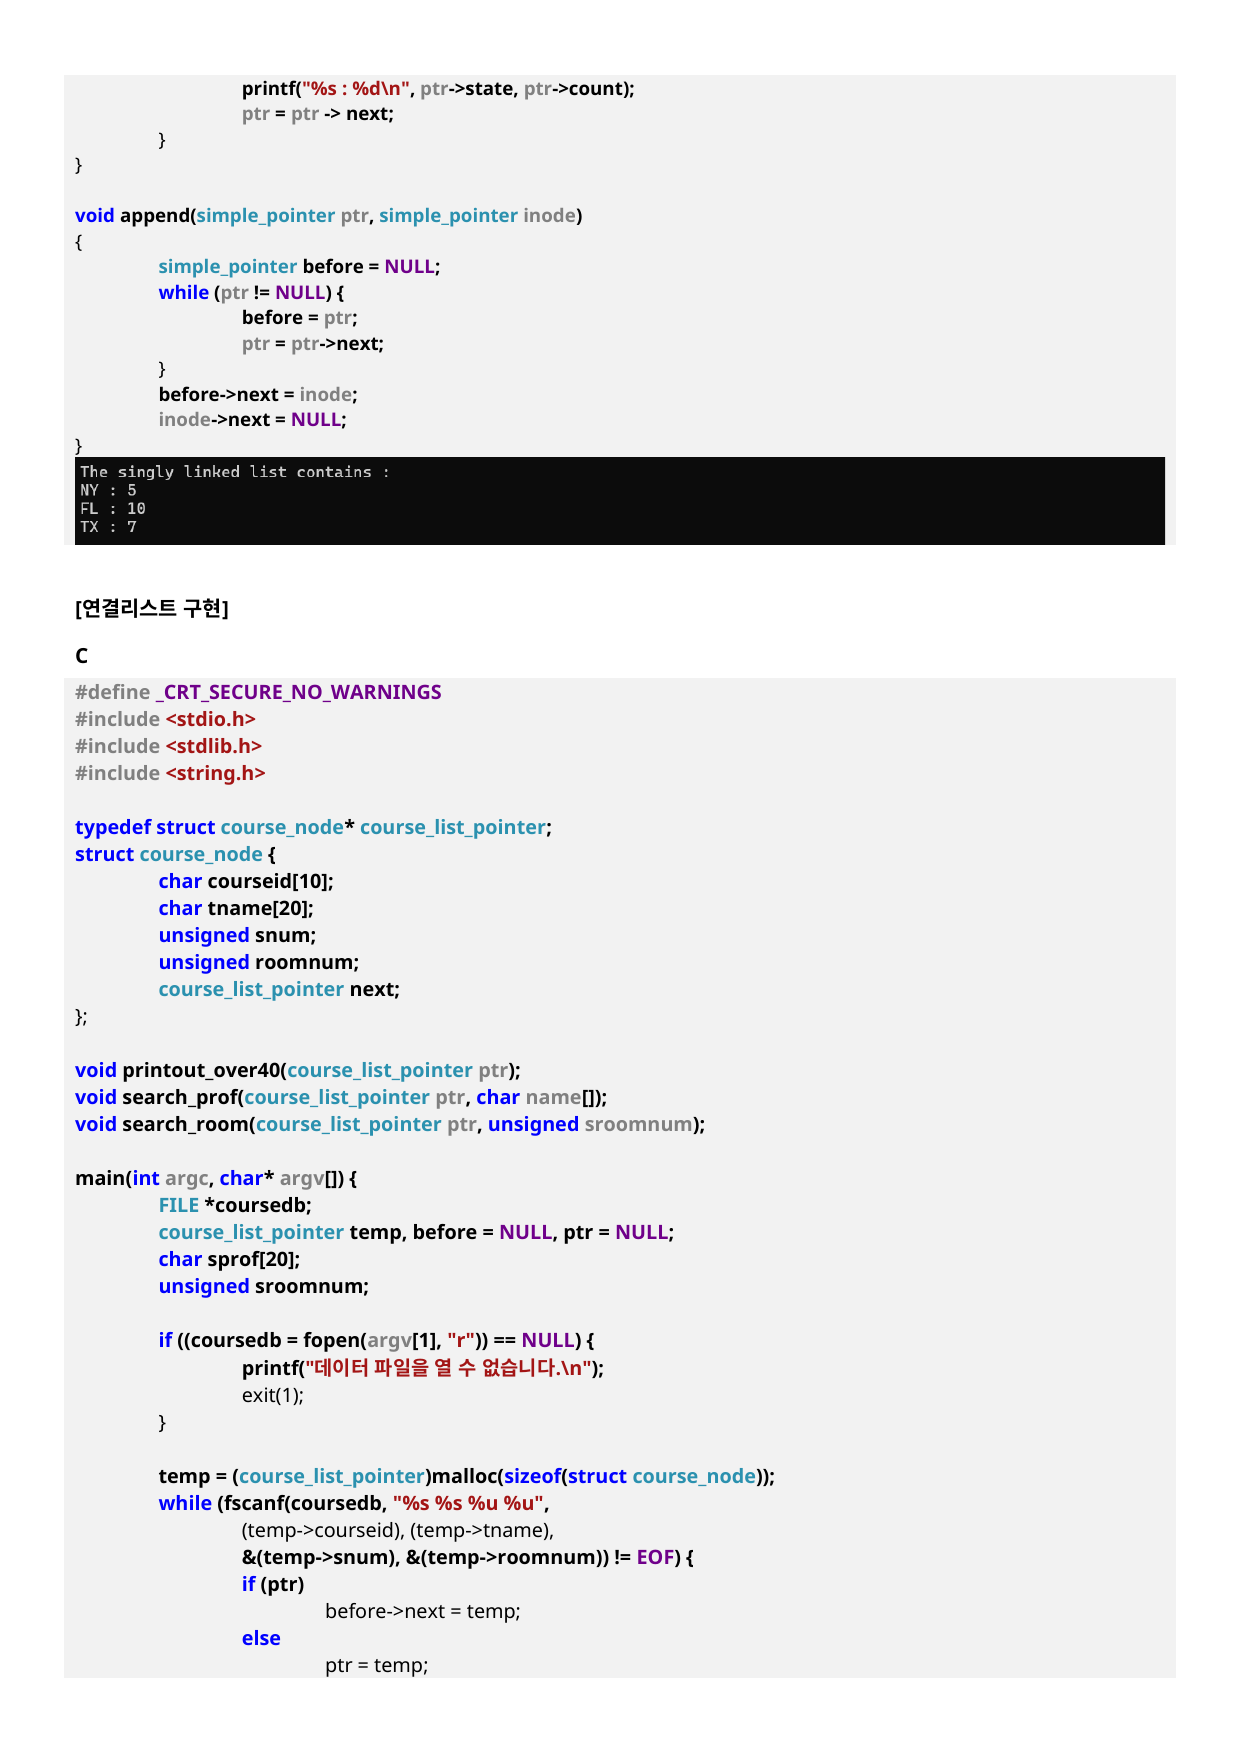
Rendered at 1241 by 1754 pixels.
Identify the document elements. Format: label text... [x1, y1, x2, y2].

picture [75, 457, 1166, 545]
table_header C [64, 642, 1176, 678]
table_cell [64, 75, 1176, 545]
text [연결리스트 구현] [75, 592, 1165, 622]
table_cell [64, 678, 1176, 1678]
